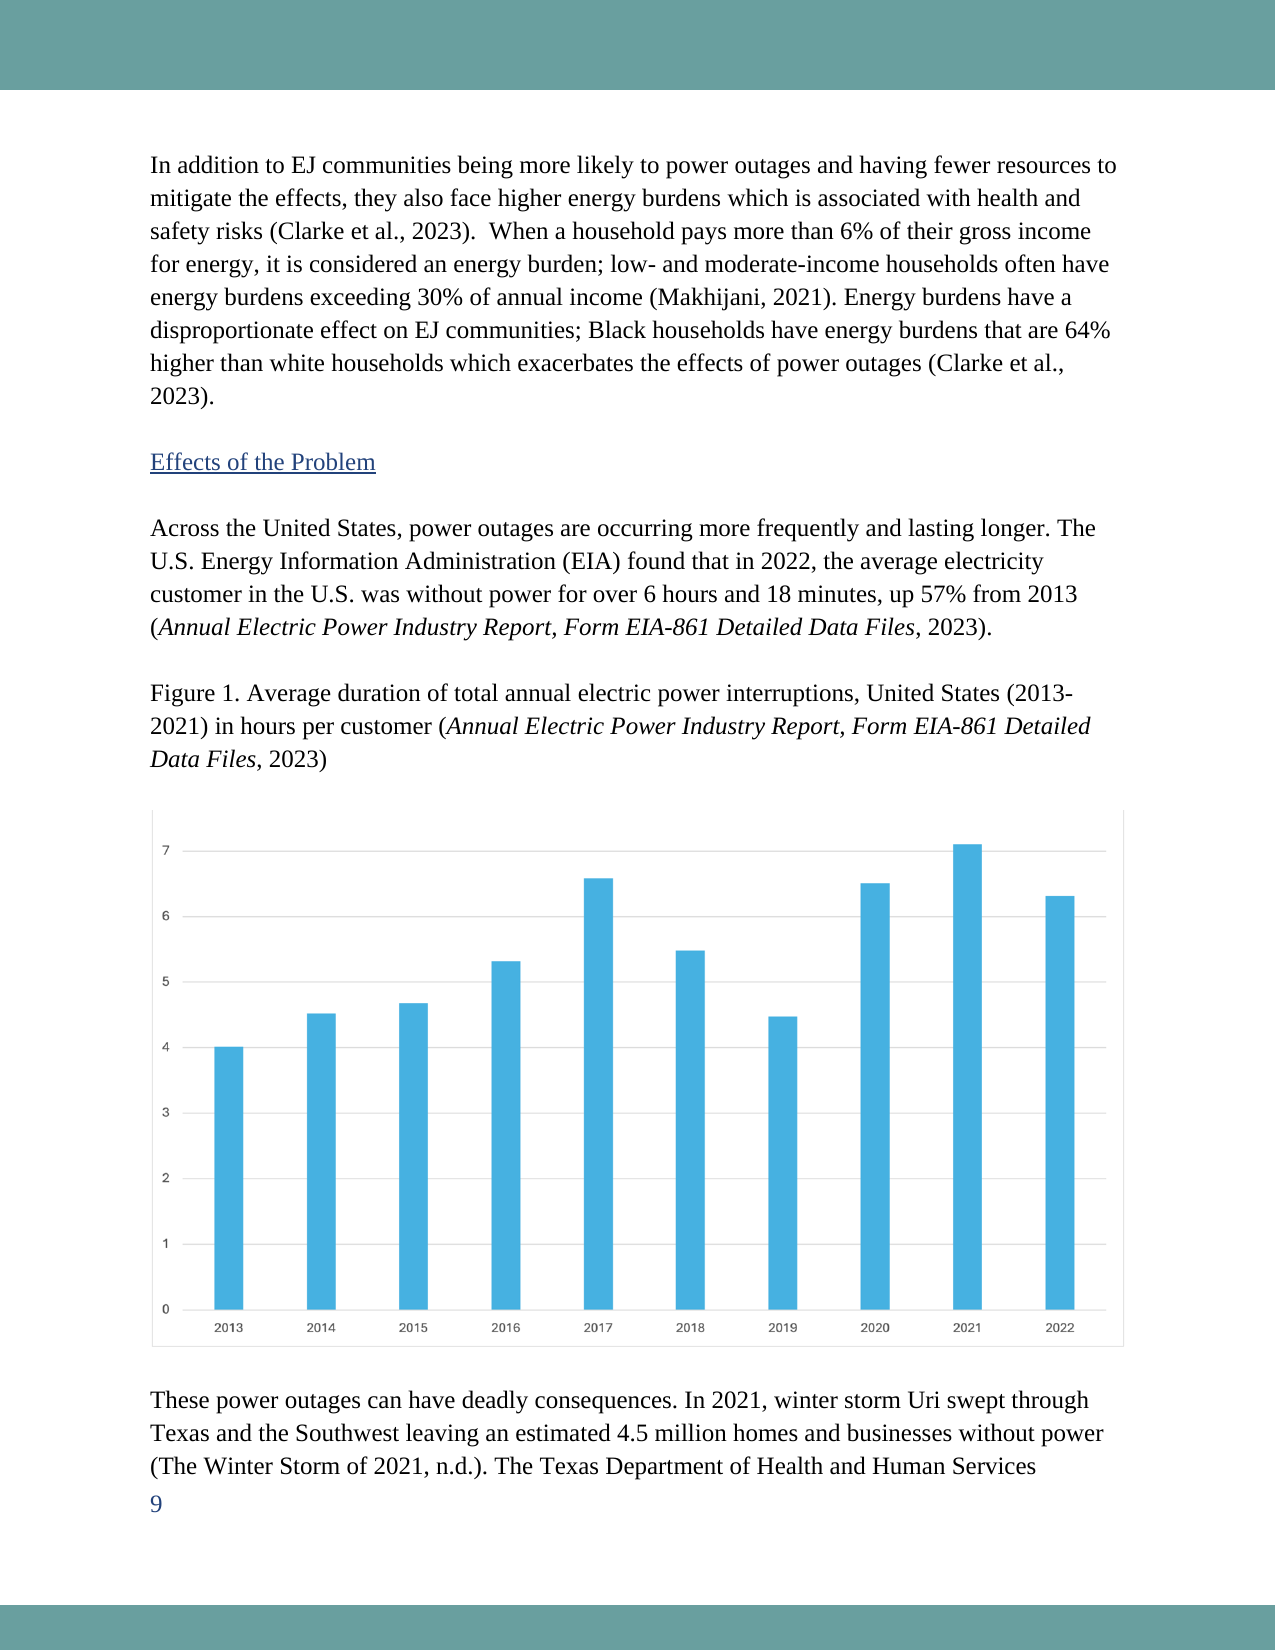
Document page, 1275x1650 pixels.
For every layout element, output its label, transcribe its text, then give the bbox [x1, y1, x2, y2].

text Across the United States, power outages are occurring more frequently and lasting longer. The U.S. Energy Information Administration (EIA) found that in 2022, the average electricity customer in the U.S. was without power for over 6 hours and 18 minutes, up 57% from 2013 (Annual Electric Power Industry Report, Form EIA-861 Detailed Data Files, 2023). [150, 513, 1125, 641]
picture [0, 1605, 1275, 1650]
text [150, 1385, 1125, 1480]
picture [150, 810, 1125, 1349]
text Effects of the Problem [150, 447, 1125, 476]
picture [0, 0, 1275, 90]
text Figure 1. Average duration of total annual electric power interruptions, United States (2013-2021) in hours per customer (Annual Electric Power Industry Report, Form EIA-861 Detailed Data Files, 2023) [150, 678, 1125, 773]
text In addition to EJ communities being more likely to power outages and having fewer resources to mitigate the effects, they also face higher energy burdens which is associated with health and safety risks (Clarke et al., 2023). When a household pays more than 6% of their gross income for energy, it is considered an energy burden; low- and moderate-income households often have energy burdens exceeding 30% of annual income (Makhijani, 2021). Energy burdens have a disproportionate effect on EJ communities; Black households have energy burdens that are 64% higher than white households which exacerbates the effects of power outages (Clarke et al., 2023). [150, 150, 1125, 410]
